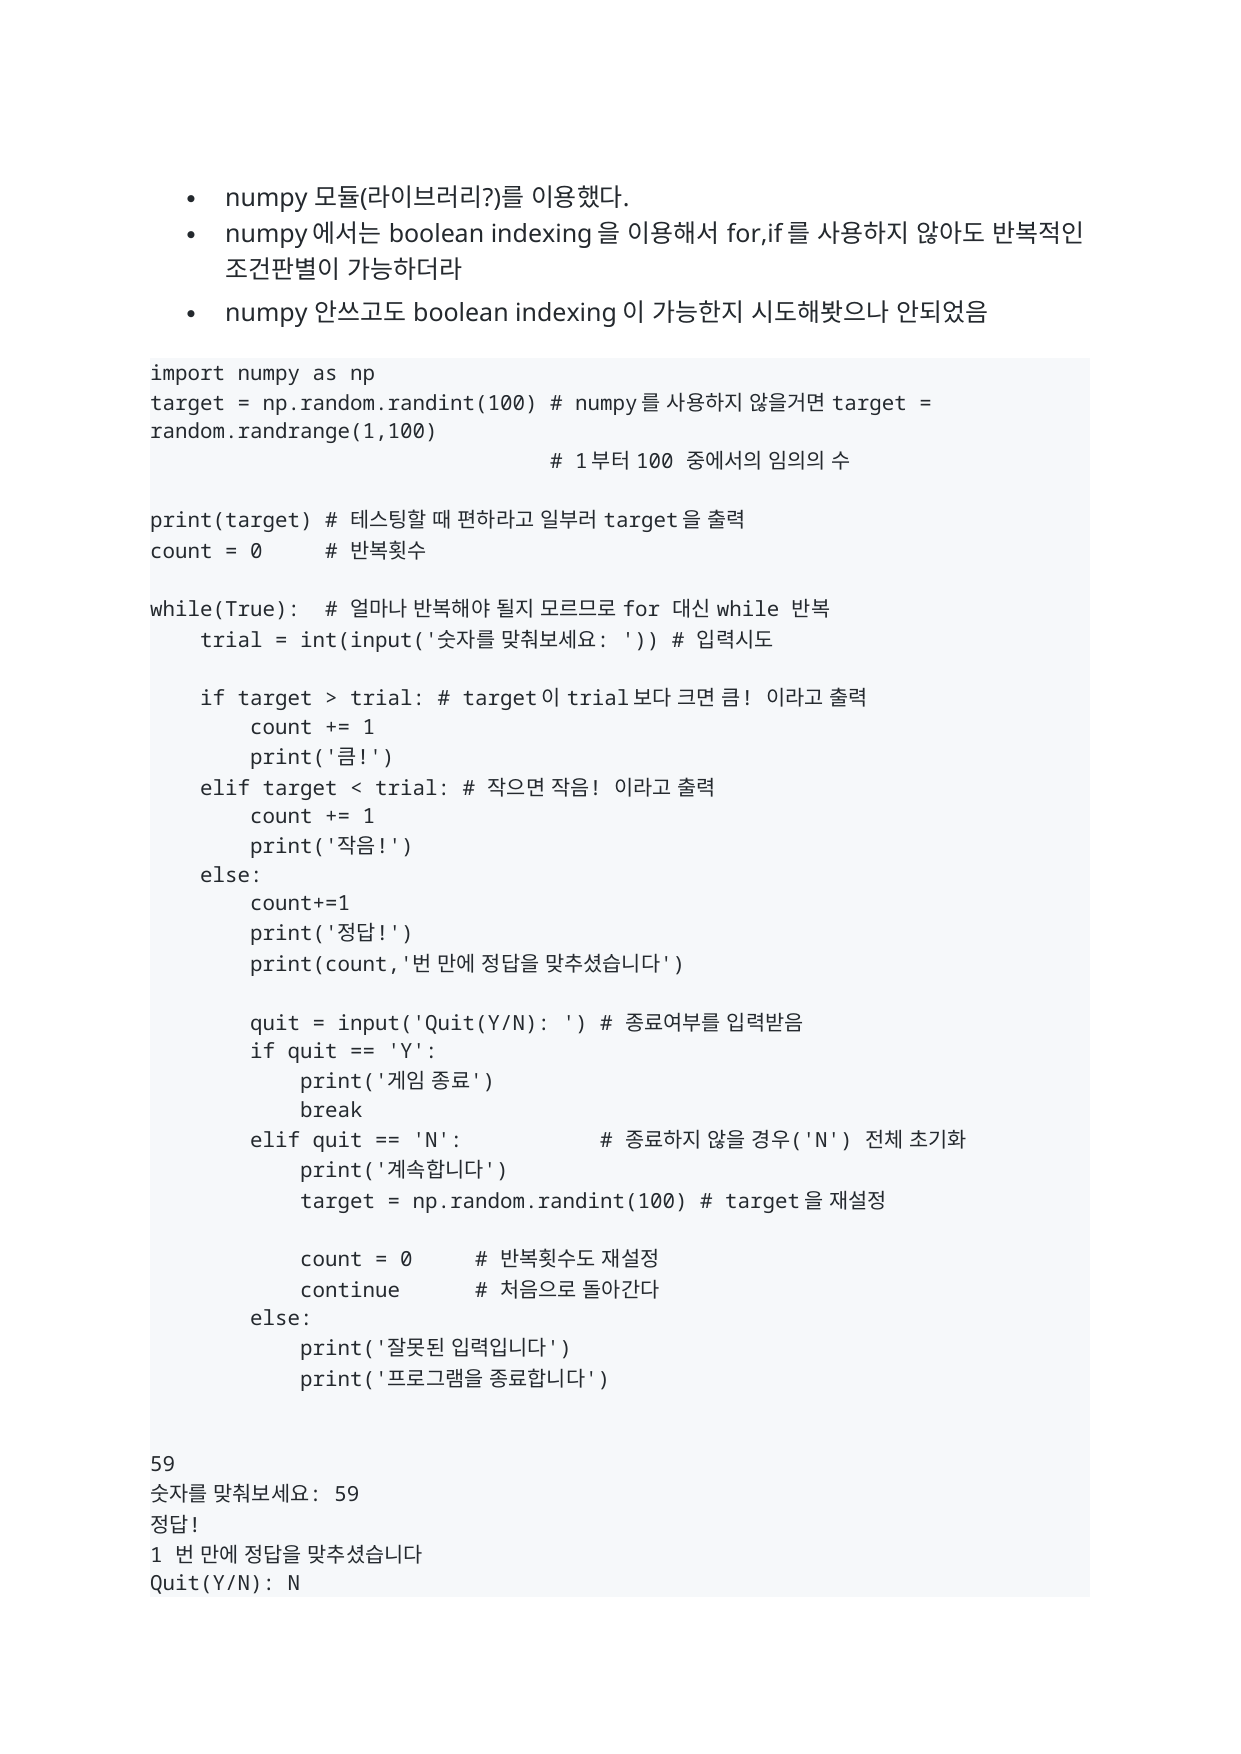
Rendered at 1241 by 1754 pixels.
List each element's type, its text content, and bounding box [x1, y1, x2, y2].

text elif target < trial: # 작으면 작음! 이라고 출력 [150, 771, 1090, 801]
text print('큼!') [150, 740, 1090, 771]
text import numpy as np [150, 358, 1090, 386]
text count += 1 [150, 712, 1090, 740]
text trial = int(input('숫자를 맞춰보세요: ')) # 입력시도 [150, 623, 1090, 653]
list numpy 안쓰고도 boolean indexing이 가능한지 시도해봣으나 안되었음 [187, 292, 1090, 328]
text if quit == 'Y': [150, 1036, 1090, 1064]
list numpy 모듈(라이브러리?)를 이용했다. [187, 177, 1090, 213]
text continue # 처음으로 돌아간다 [150, 1273, 1090, 1303]
text if target > trial: # target이 trial보다 크면 큼! 이라고 출력 [150, 682, 1090, 712]
text print(target) # 테스팅할 때 편하라고 일부러 target을 출력 [150, 503, 1090, 534]
text 숫자를 맞춰보세요: 59 [150, 1478, 1090, 1508]
text print('작음!') [150, 829, 1090, 860]
text Quit(Y/N): N [150, 1568, 1090, 1597]
text # 1부터 100 중에서의 임의의 수 [150, 445, 1090, 475]
text else: [150, 860, 1090, 888]
text 1 번 만에 정답을 맞추셨습니다 [150, 1538, 1090, 1568]
text else: [150, 1303, 1090, 1332]
text target = np.random.randint(100) # target을 재설정 [150, 1184, 1090, 1214]
text 59 [150, 1449, 1090, 1478]
text count+=1 [150, 888, 1090, 917]
text print('정답!') [150, 917, 1090, 947]
text print('계속합니다') [150, 1153, 1090, 1184]
text print('잘못된 입력입니다') [150, 1332, 1090, 1362]
text count = 0 # 반복횟수도 재설정 [150, 1243, 1090, 1273]
text 정답! [150, 1508, 1090, 1538]
text print(count,'번 만에 정답을 맞추셨습니다') [150, 947, 1090, 977]
text target = np.random.randint(100) # numpy를 사용하지 않을거면 target = random.randrange(1,100) [150, 386, 1090, 445]
text print('게임 종료') [150, 1064, 1090, 1095]
text quit = input('Quit(Y/N): ') # 종료여부를 입력받음 [150, 1006, 1090, 1036]
text break [150, 1095, 1090, 1123]
text while(True): # 얼마나 반복해야 될지 모르므로 for 대신 while 반복 [150, 593, 1090, 623]
text elif quit == 'N': # 종료하지 않을 경우('N') 전체 초기화 [150, 1123, 1090, 1153]
text print('프로그램을 종료합니다') [150, 1362, 1090, 1392]
text count = 0 # 반복횟수 [150, 534, 1090, 564]
list numpy에서는 boolean indexing을 이용해서 for,if를 사용하지 않아도 반복적인 조건판별이 가능하더라 [187, 213, 1090, 286]
text count += 1 [150, 801, 1090, 829]
